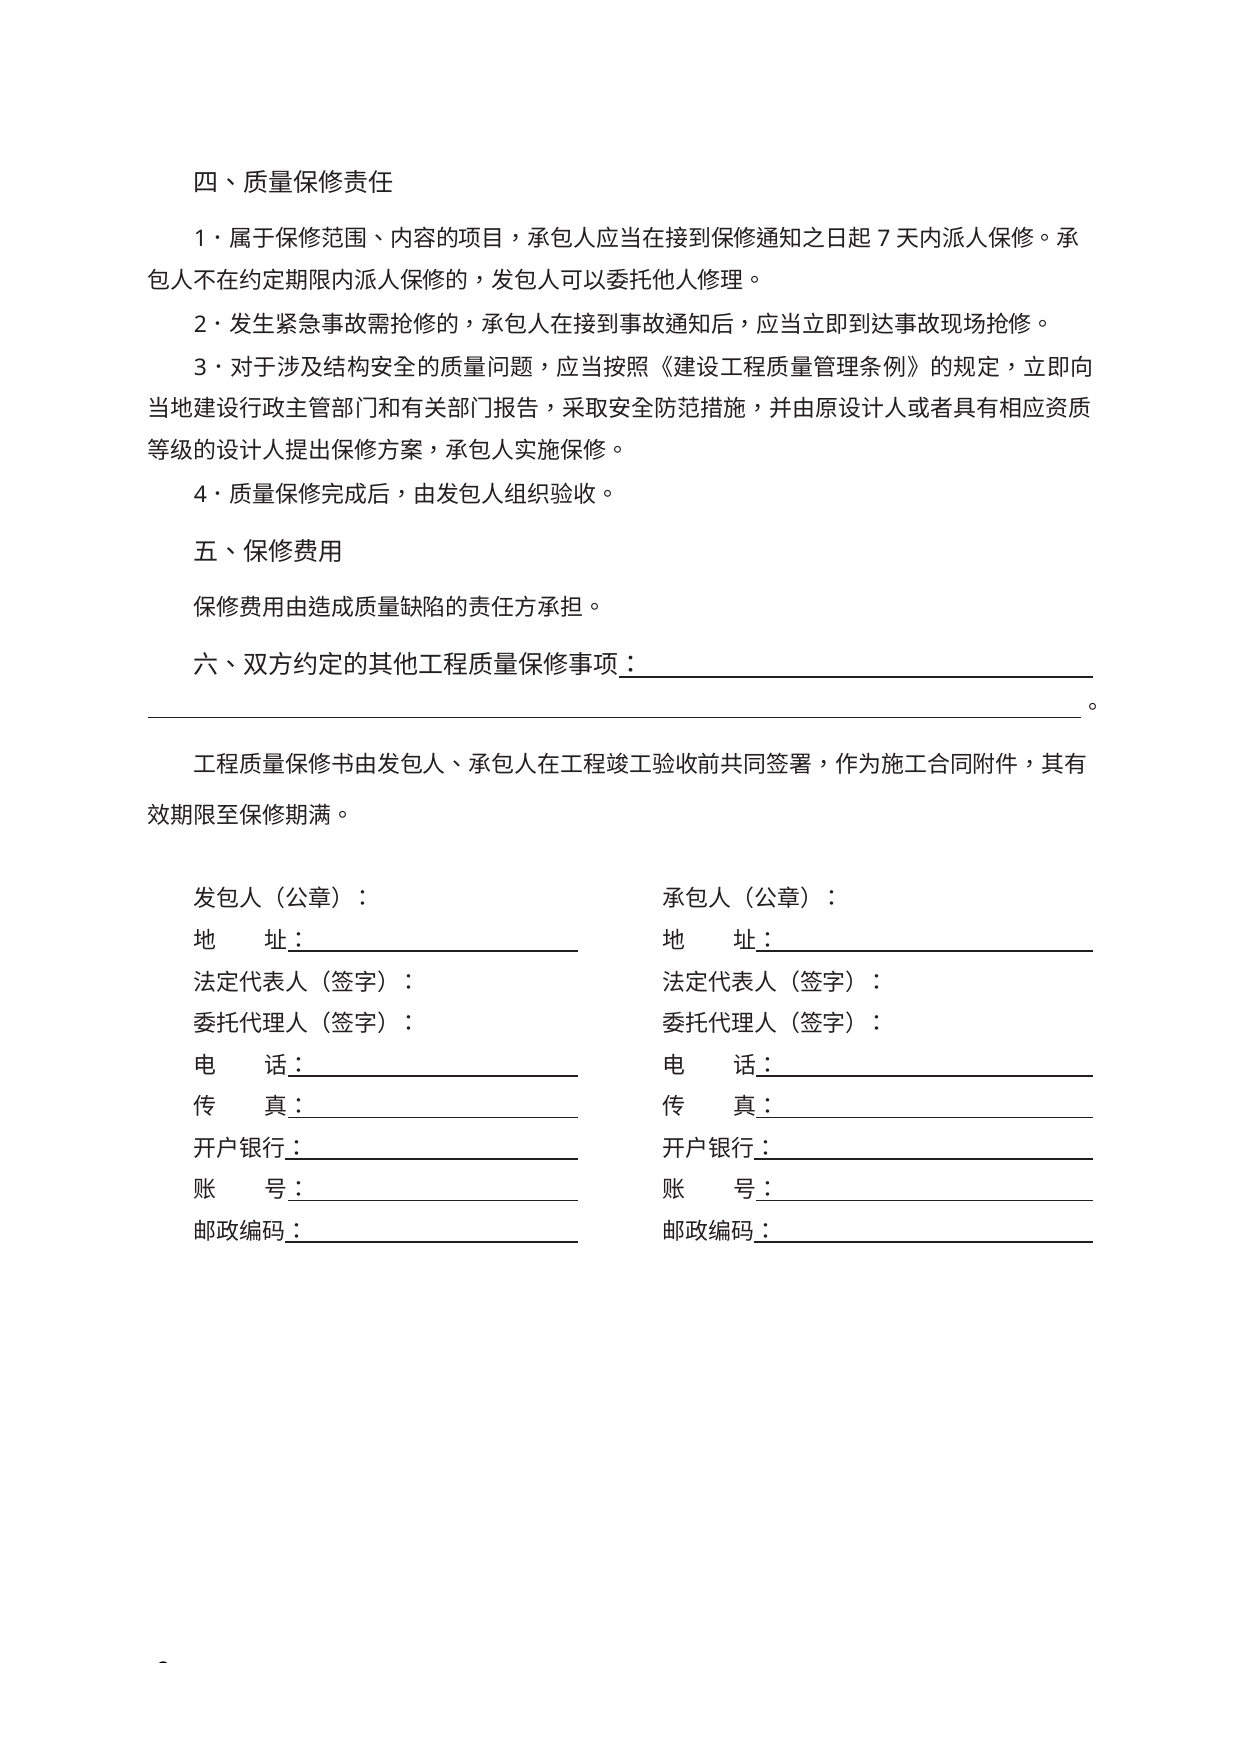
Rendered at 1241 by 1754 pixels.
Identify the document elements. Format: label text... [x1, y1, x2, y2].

text 。工程质量保修书由发包人、承包人在工程竣工验收前共同签署，作为施工合同附件，其有 [148, 691, 1104, 779]
text 3．对于涉及结构安全的质量问题，应当按照《建设工程质量管理条例》的规定，立即向当地建设行政主管部门和有关部门报告，采取安全防范措施，并由原设计人或者具有相应资质等级的设计人提出保修方案，承包人实施保修。 [148, 351, 1094, 465]
text 发包人（公章）： 承包人（公章）： 地 址： 地 址： 法定代表人（签字）： 法定代表人（签字）： 委托代理人（签字）： 委托代理人（签字）： 电 话： 电 话： 传 真： 传 真： 开户银行： 开户银行： 账 号： 账 号： 邮政编码： 邮政编码： [193, 882, 1093, 1246]
subtitle 四、质量保修责任 [193, 165, 1115, 199]
subtitle 六、双方约定的其他工程质量保修事项： [193, 647, 1115, 681]
subtitle 五、保修费用 [193, 534, 1115, 568]
text 2．发生紧急事故需抢修的，承包人在接到事故通知后，应当立即到达事故现场抢修。 [193, 308, 1115, 339]
text 保修费用由造成质量缺陷的责任方承担。 [193, 591, 1115, 622]
text 效期限至保修期满。 [148, 804, 1115, 829]
text 1．属于保修范围、内容的项目，承包人应当在接到保修通知之日起 7 天内派人保修。承包人不在约定期限内派人保修的，发包人可以委托他人修理。 [148, 222, 1092, 295]
text 4．质量保修完成后，由发包人组织验收。 [193, 478, 1115, 509]
